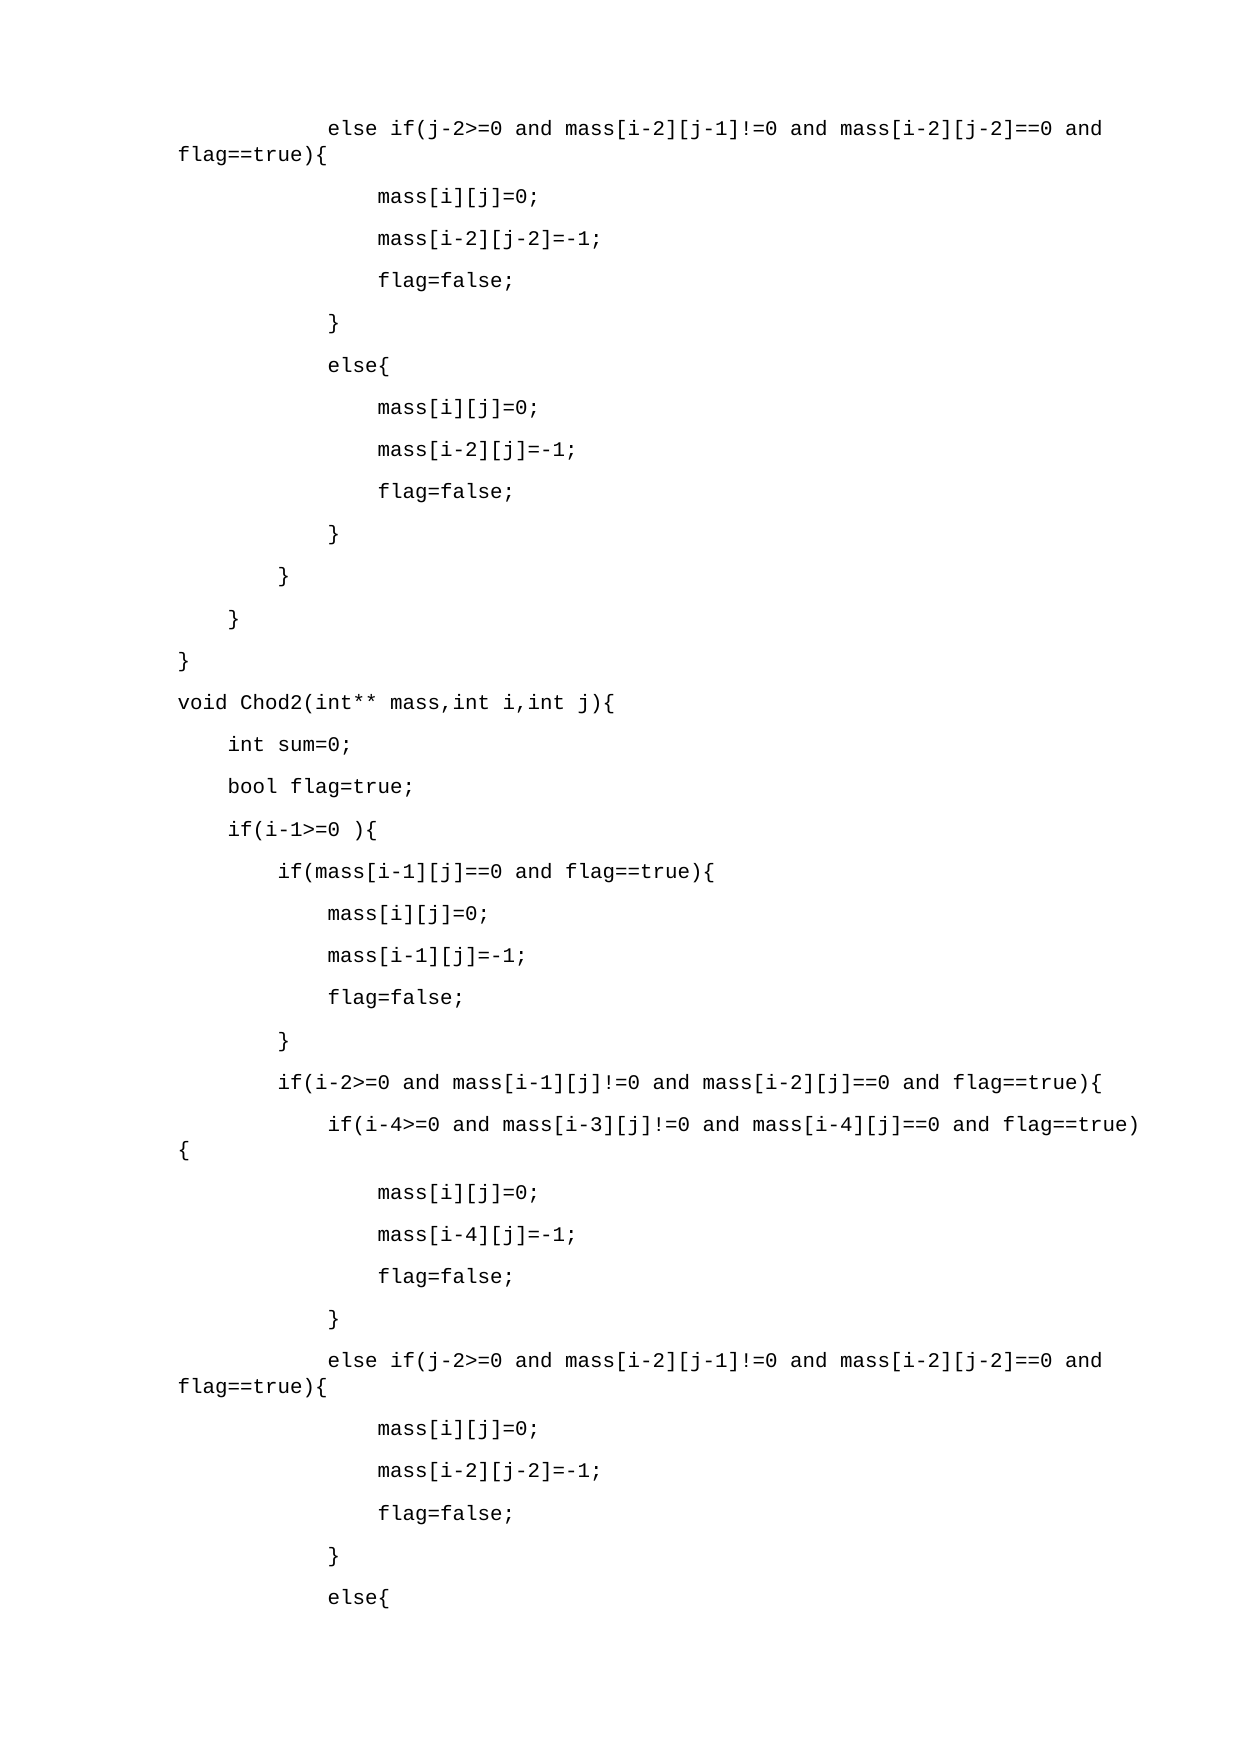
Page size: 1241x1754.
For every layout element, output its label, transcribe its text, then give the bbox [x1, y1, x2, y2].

text } [177, 312, 1152, 336]
text } [177, 1545, 1152, 1568]
text mass[i-2][j]=-1; [177, 439, 1152, 463]
text bool flag=true; [177, 776, 1152, 800]
text mass[i][j]=0; [177, 903, 1152, 927]
text int sum=0; [177, 734, 1152, 758]
text if(i-2>=0 and mass[i-1][j]!=0 and mass[i-2][j]==0 and flag==true){ [177, 1072, 1152, 1095]
text flag=false; [177, 1502, 1152, 1526]
text mass[i][j]=0; [177, 1418, 1152, 1442]
text mass[i][j]=0; [177, 1182, 1152, 1205]
text else if(j-2>=0 and mass[i-2][j-1]!=0 and mass[i-2][j-2]==0 and flag==true){ [177, 1350, 1152, 1399]
text flag=false; [177, 270, 1152, 294]
text else{ [177, 354, 1152, 378]
text } [177, 523, 1152, 547]
text mass[i][j]=0; [177, 397, 1152, 420]
text } [177, 1029, 1152, 1053]
text flag=false; [177, 1266, 1152, 1290]
text mass[i][j]=0; [177, 186, 1152, 209]
text } [177, 608, 1152, 631]
text if(i-1>=0 ){ [177, 819, 1152, 842]
text if(i-4>=0 and mass[i-3][j]!=0 and mass[i-4][j]==0 and flag==true){ [177, 1114, 1152, 1163]
text mass[i-2][j-2]=-1; [177, 228, 1152, 252]
text mass[i-4][j]=-1; [177, 1224, 1152, 1247]
text void Chod2(int** mass,int i,int j){ [177, 692, 1152, 716]
text mass[i-1][j]=-1; [177, 945, 1152, 969]
text if(mass[i-1][j]==0 and flag==true){ [177, 861, 1152, 884]
text } [177, 566, 1152, 589]
text } [177, 1308, 1152, 1332]
text else if(j-2>=0 and mass[i-2][j-1]!=0 and mass[i-2][j-2]==0 and flag==true){ [177, 118, 1152, 167]
text else{ [177, 1587, 1152, 1611]
text mass[i-2][j-2]=-1; [177, 1460, 1152, 1484]
text flag=false; [177, 987, 1152, 1011]
text } [177, 650, 1152, 673]
text flag=false; [177, 481, 1152, 505]
